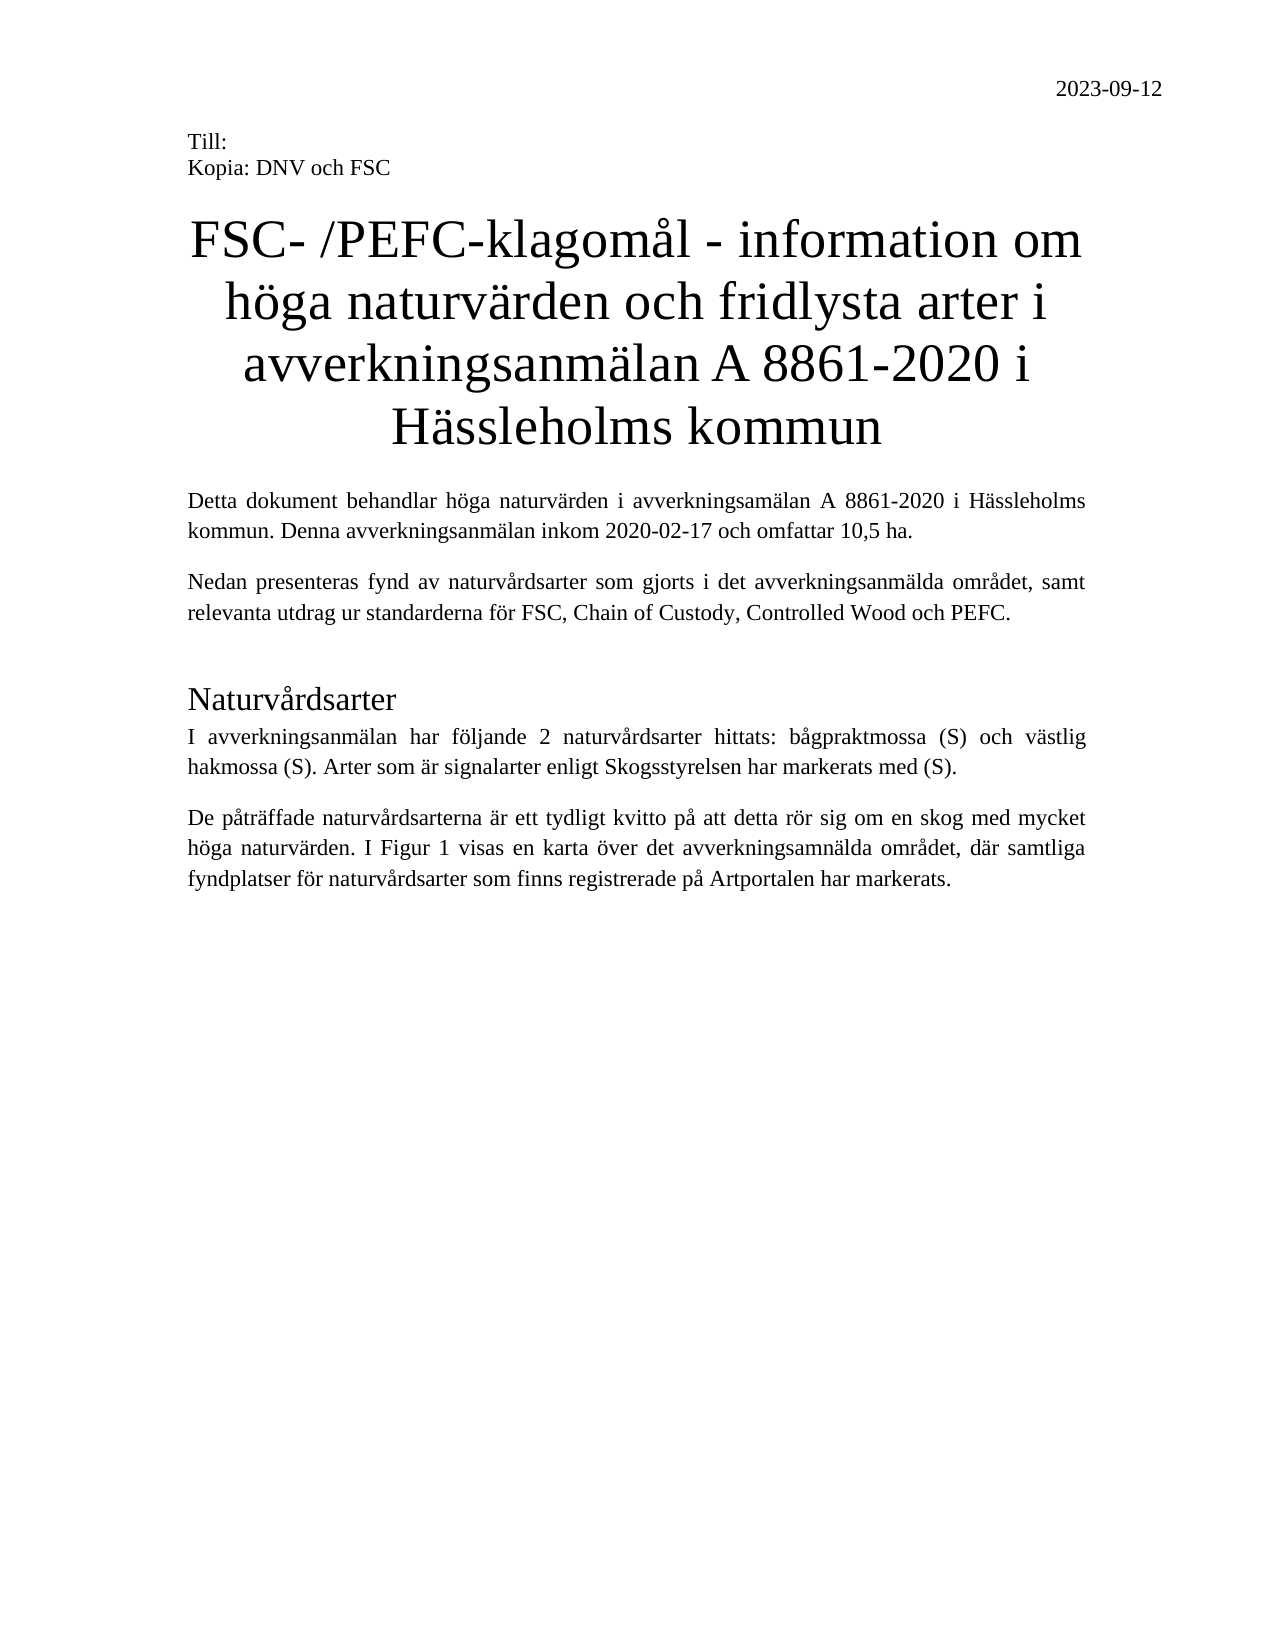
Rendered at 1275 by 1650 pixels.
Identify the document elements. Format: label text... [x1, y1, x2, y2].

subtitle Naturvårdsarter [187, 679, 1087, 717]
text De påträffade naturvårdsarterna är ett tydligt kvitto på att detta rör sig om en skog med mycket höga naturvärden. I Figur 1 visas en karta över det avverkningsamnälda området, där samtliga fyndplatser för naturvårdsarter som finns registrerade på Artportalen har markerats. [187, 804, 1087, 891]
text Detta dokument behandlar höga naturvärden i avverkningsamälan A 8861-2020 i Hässleholms kommun. Denna avverkningsanmälan inkom 2020-02-17 och omfattar 10,5 ha. [187, 487, 1087, 544]
text I avverkningsanmälan har följande 2 naturvårdsarter hittats: bågpraktmossa (S) och västlig hakmossa (S). Arter som är signalarter enligt Skogsstyrelsen har markerats med (S). [187, 723, 1087, 779]
text Nedan presenteras fynd av naturvårdsarter som gjorts i det avverkningsanmälda området, samt relevanta utdrag ur standarderna för FSC, Chain of Custody, Controlled Wood och PEFC. [187, 568, 1087, 625]
title FSC- /PEFC-klagomål - information om höga naturvärden och fridlysta arter i avverkningsanmälan A 8861-2020 i Hässleholms kommun [187, 207, 1087, 456]
